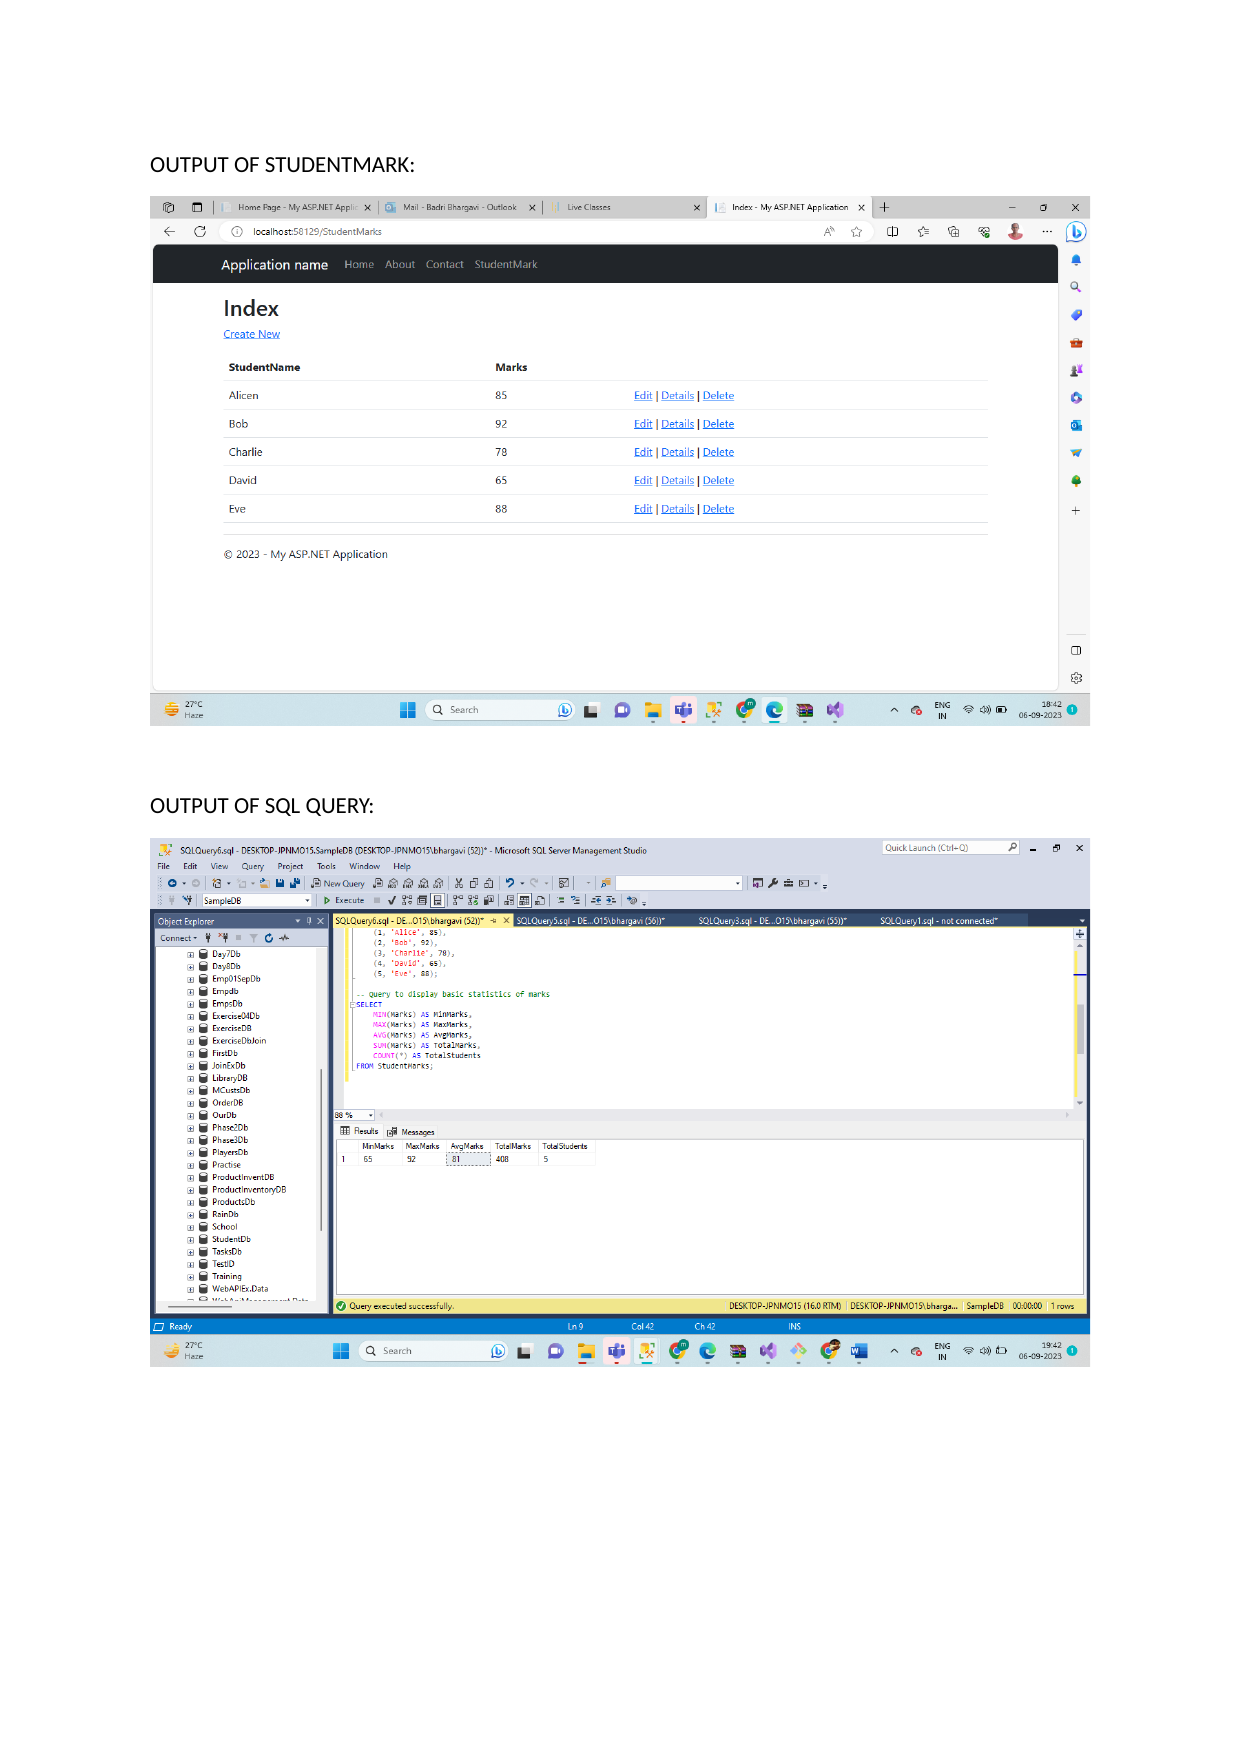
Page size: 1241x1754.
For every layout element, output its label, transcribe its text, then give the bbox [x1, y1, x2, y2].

picture [150, 196, 1091, 726]
text OUTPUT OF SQL QUERY: [150, 791, 1090, 819]
text OUTPUT OF STUDENTMARK: [150, 150, 1090, 178]
picture [150, 838, 1091, 1367]
